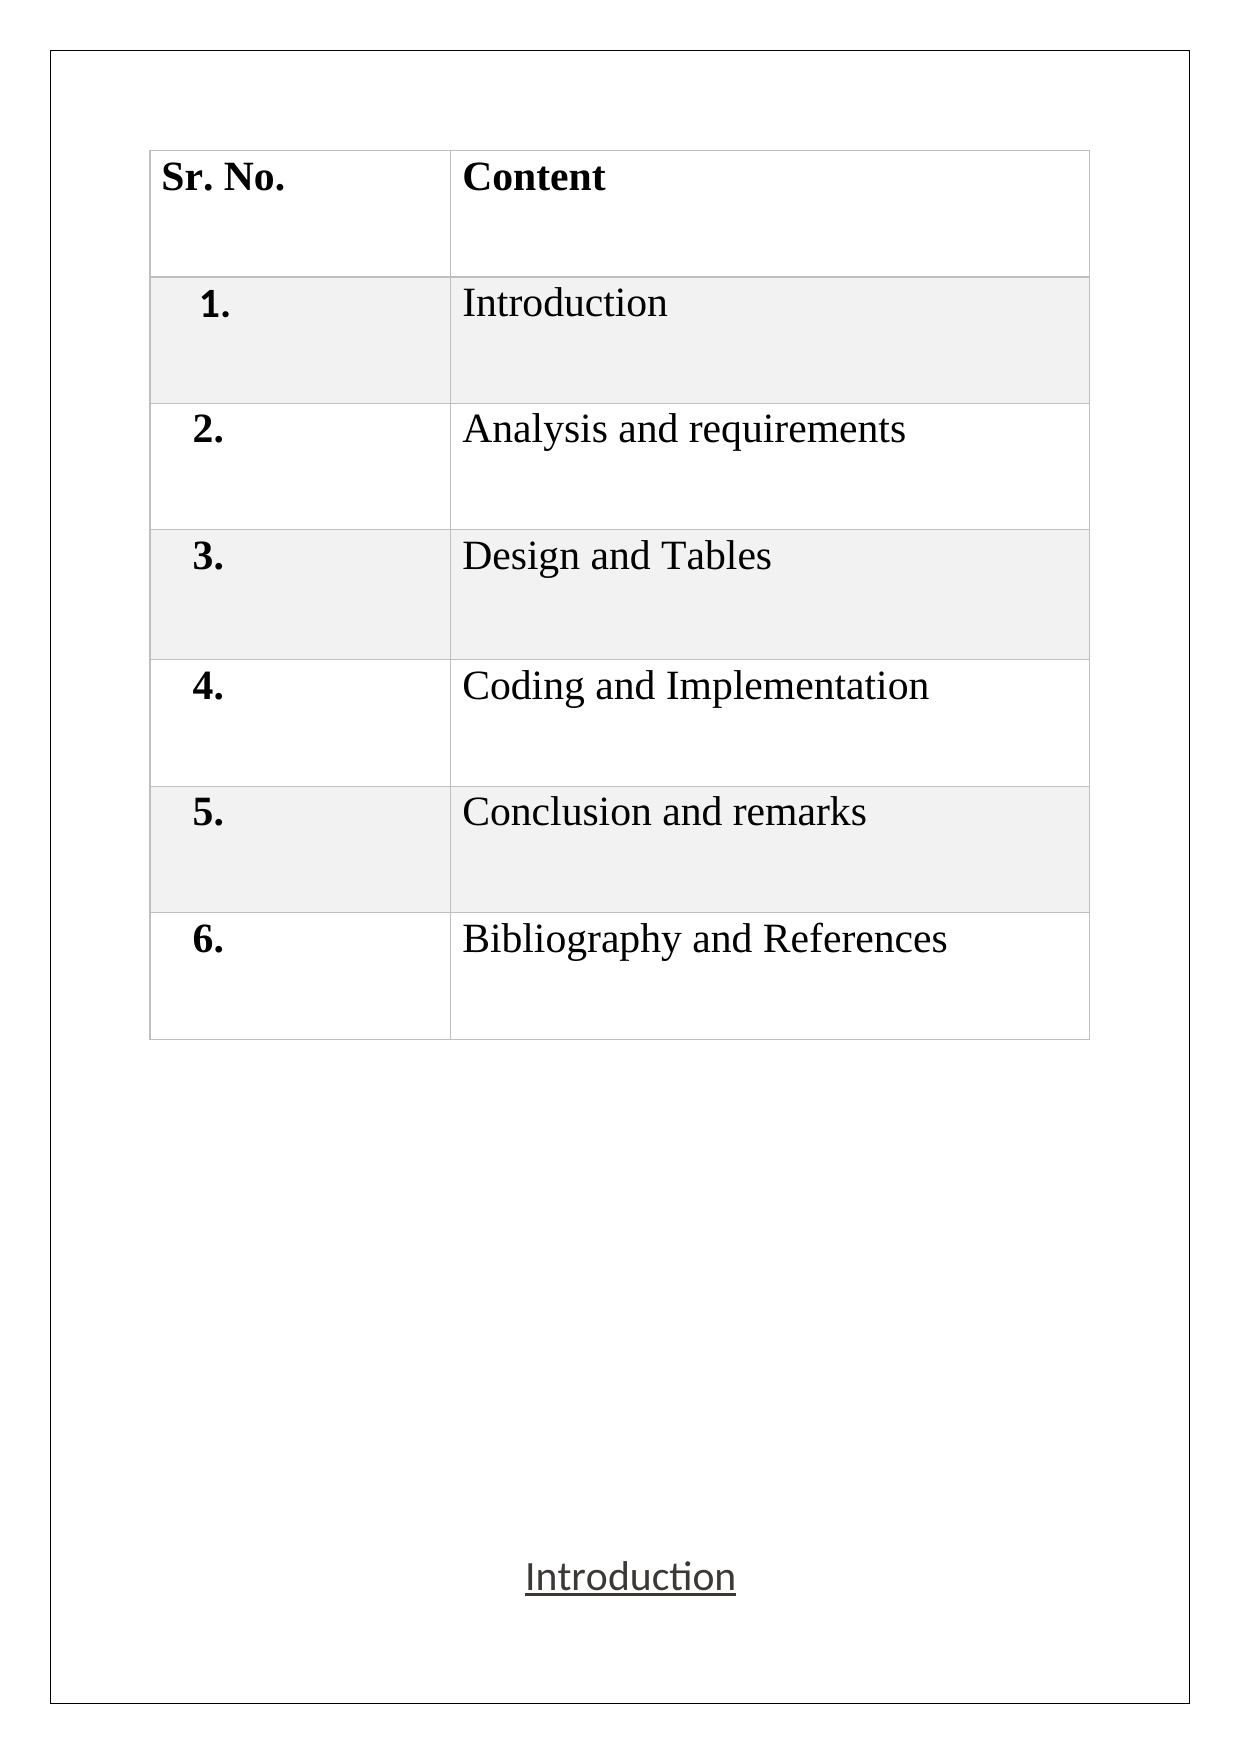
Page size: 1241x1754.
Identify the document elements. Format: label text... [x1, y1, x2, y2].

table_cell 4. [151, 660, 450, 786]
table_cell 6. [151, 913, 450, 1038]
table_cell [151, 278, 450, 403]
table_cell 5. [151, 787, 450, 912]
table_header Sr. No. [151, 151, 450, 276]
table_cell Conclusion and remarks [451, 787, 1089, 912]
text Introduction [487, 1549, 1090, 1600]
table_cell 2. [151, 404, 450, 529]
table_cell Bibliography and References [451, 913, 1089, 1038]
table_header Content [451, 151, 1089, 276]
table_cell Coding and Implementation [451, 660, 1089, 786]
table_cell Introduction [451, 278, 1089, 403]
table_cell 3. [151, 530, 450, 659]
table_cell Design and Tables [451, 530, 1089, 659]
table_cell Analysis and requirements [451, 404, 1089, 529]
